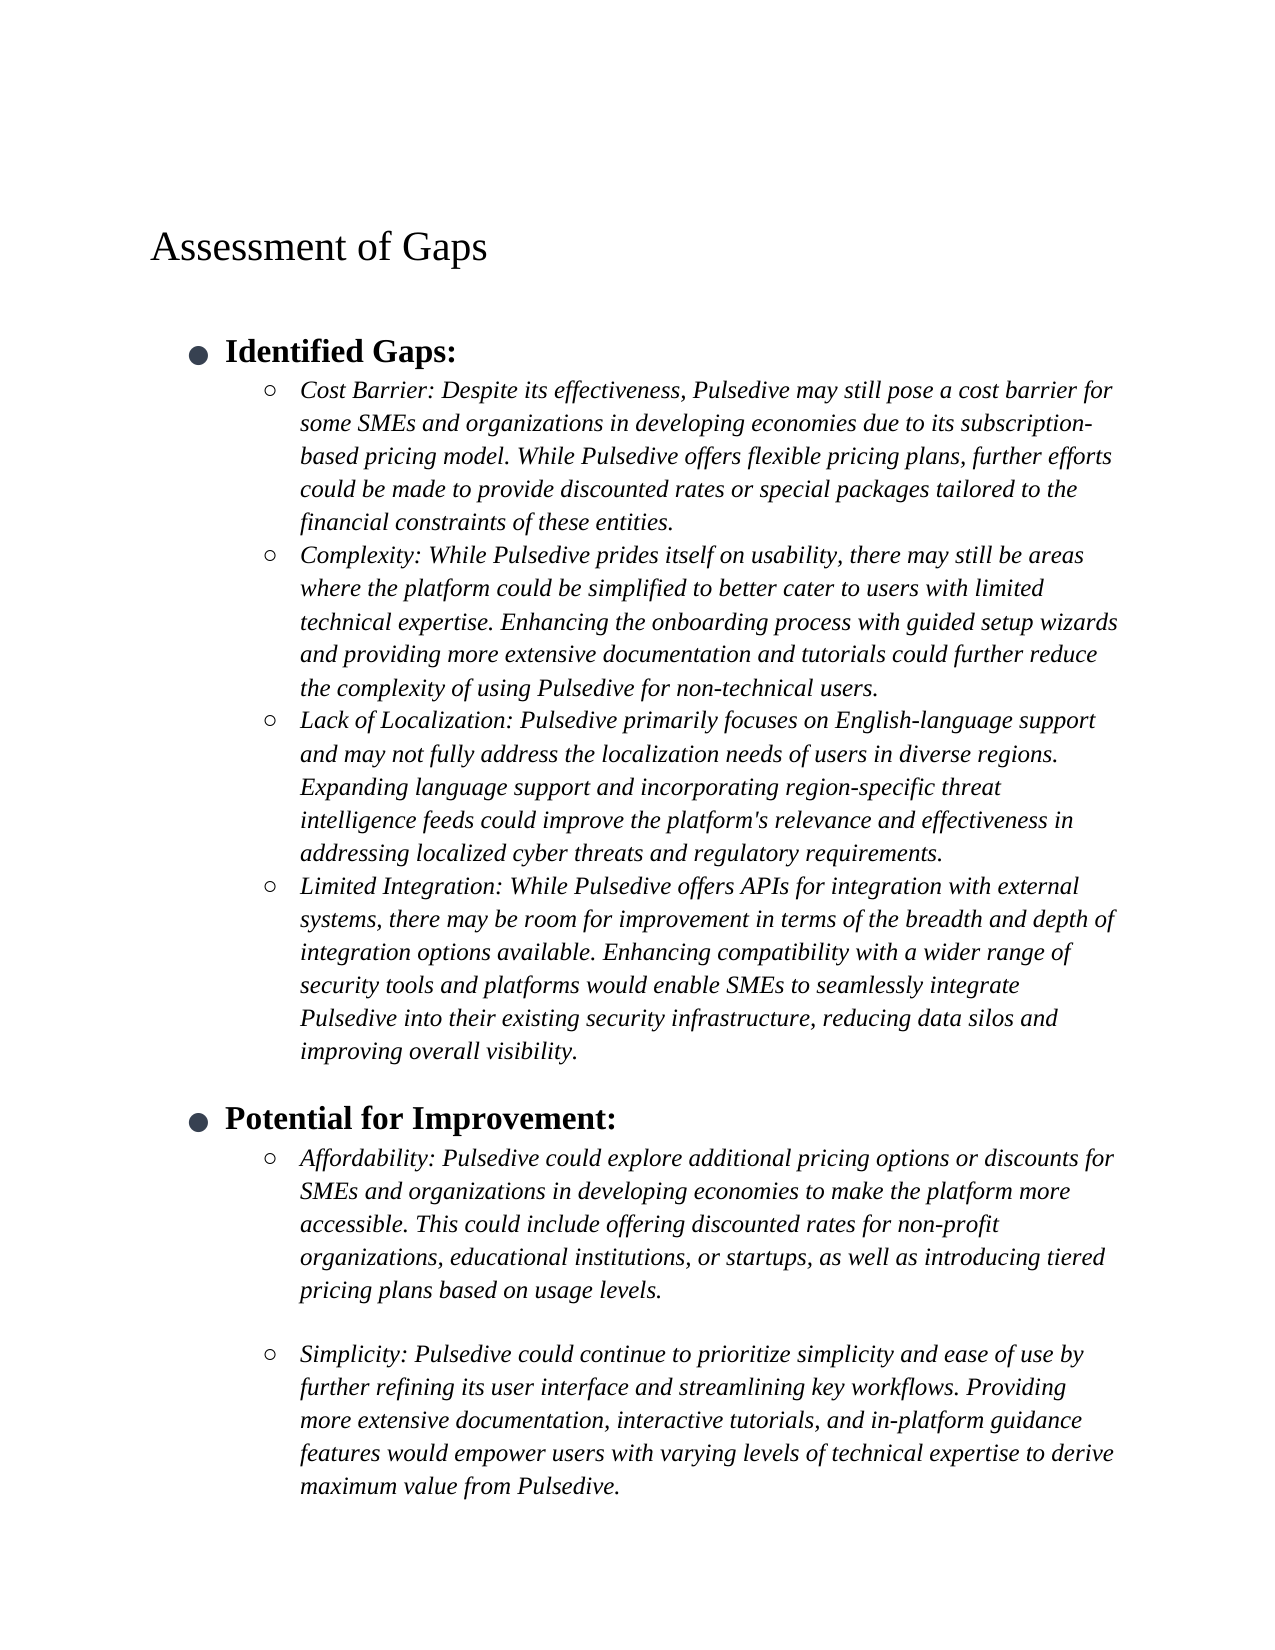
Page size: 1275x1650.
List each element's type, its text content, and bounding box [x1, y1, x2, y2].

list Cost Barrier: Despite its effectiveness, Pulsedive may still pose a cost barrier for some SMEs and organizations in developing economies due to its subscription-based pricing model. While Pulsedive offers flexible pricing plans, further efforts could be made to provide discounted rates or special packages tailored to the financial constraints of these entities. [262, 375, 1125, 536]
list Complexity: While Pulsedive prides itself on usability, there may still be areas where the platform could be simplified to better cater to users with limited technical expertise. Enhancing the onboarding process with guided setup wizards and providing more extensive documentation and tutorials could further reduce the complexity of using Pulsedive for non-technical users. [262, 541, 1125, 701]
subtitle Identified Gaps: [187, 331, 1125, 370]
list Limited Integration: While Pulsedive offers APIs for integration with external systems, there may be room for improvement in terms of the breadth and depth of integration options available. Enhancing compatibility with a wider range of security tools and platforms would enable SMEs to seamlessly integrate Pulsedive into their existing security infrastructure, reducing data silos and improving overall visibility. [262, 871, 1125, 1095]
list Lack of Localization: Pulsedive primarily focuses on English-language support and may not fully address the localization needs of users in diverse regions. Expanding language support and incorporating region-specific threat intelligence feeds could improve the platform's relevance and effectiveness in addressing localized cyber threats and regulatory requirements. [262, 706, 1125, 866]
list Simplicity: Pulsedive could continue to prioritize simplicity and ease of use by further refining its user interface and streamlining key workflows. Providing more extensive documentation, interactive tutorials, and in-platform guidance features would empower users with varying levels of technical expertise to derive maximum value from Pulsedive. [262, 1339, 1125, 1500]
subtitle Assessment of Gaps [150, 150, 1125, 270]
list Affordability: Pulsedive could explore additional pricing options or discounts for SMEs and organizations in developing economies to make the platform more accessible. This could include offering discounted rates for non-profit organizations, educational institutions, or startups, as well as introducing tiered pricing plans based on usage levels. [262, 1143, 1125, 1304]
subtitle Potential for Improvement: [187, 1099, 1125, 1137]
